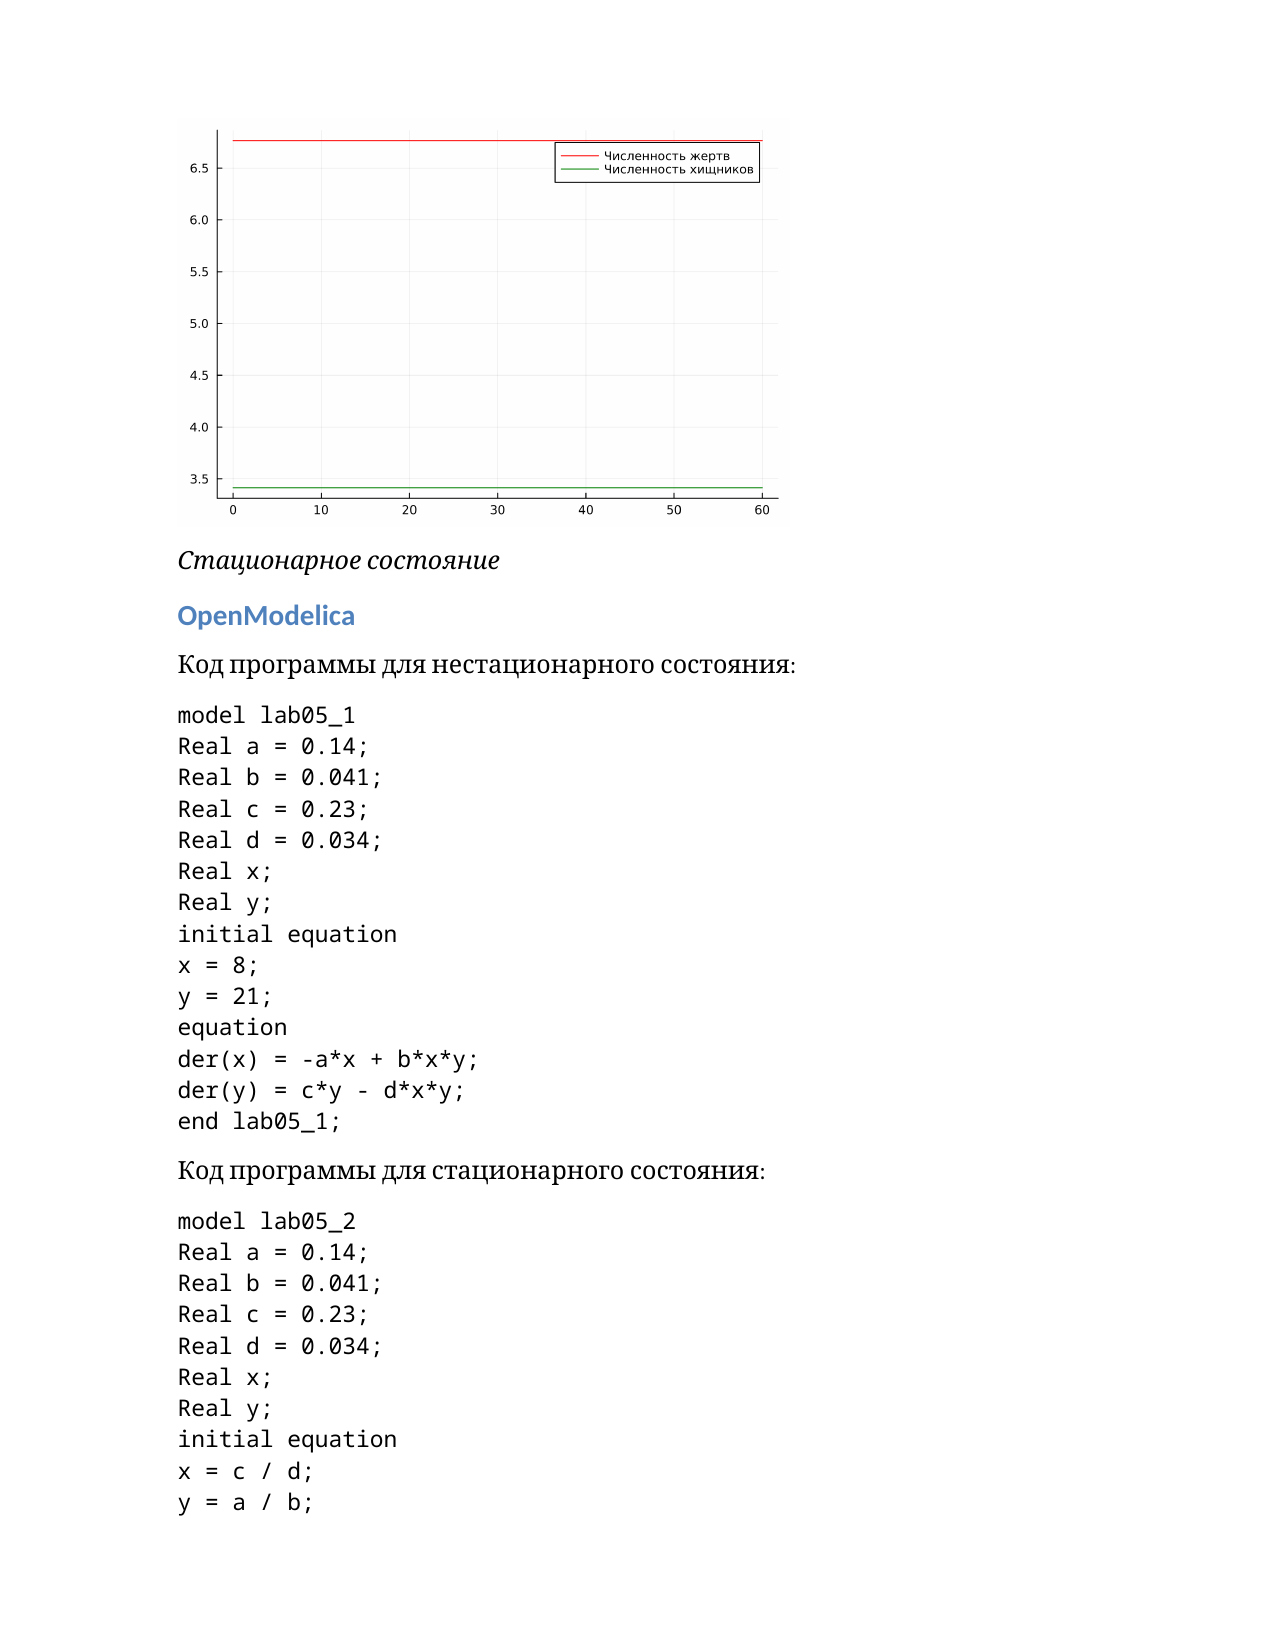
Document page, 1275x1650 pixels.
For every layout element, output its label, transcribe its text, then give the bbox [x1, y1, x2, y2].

picture [177, 118, 790, 527]
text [177, 1204, 1186, 1517]
subtitle OpenModelica [177, 597, 1186, 632]
text Стационарное состояние [177, 547, 1186, 576]
text Код программы для нестационарного состояния: [177, 651, 1186, 680]
text model lab05_1 Real a = 0.14; Real b = 0.041; Real c = 0.23; Real d = 0.034; Real x; Real y; initial equation x = 8; y = 21; equation der(x) = -a*x + b*x*y; der(y) = c*y - d*x*y; end lab05_1; [177, 699, 1186, 1136]
text Код программы для стационарного состояния: [177, 1157, 1186, 1186]
